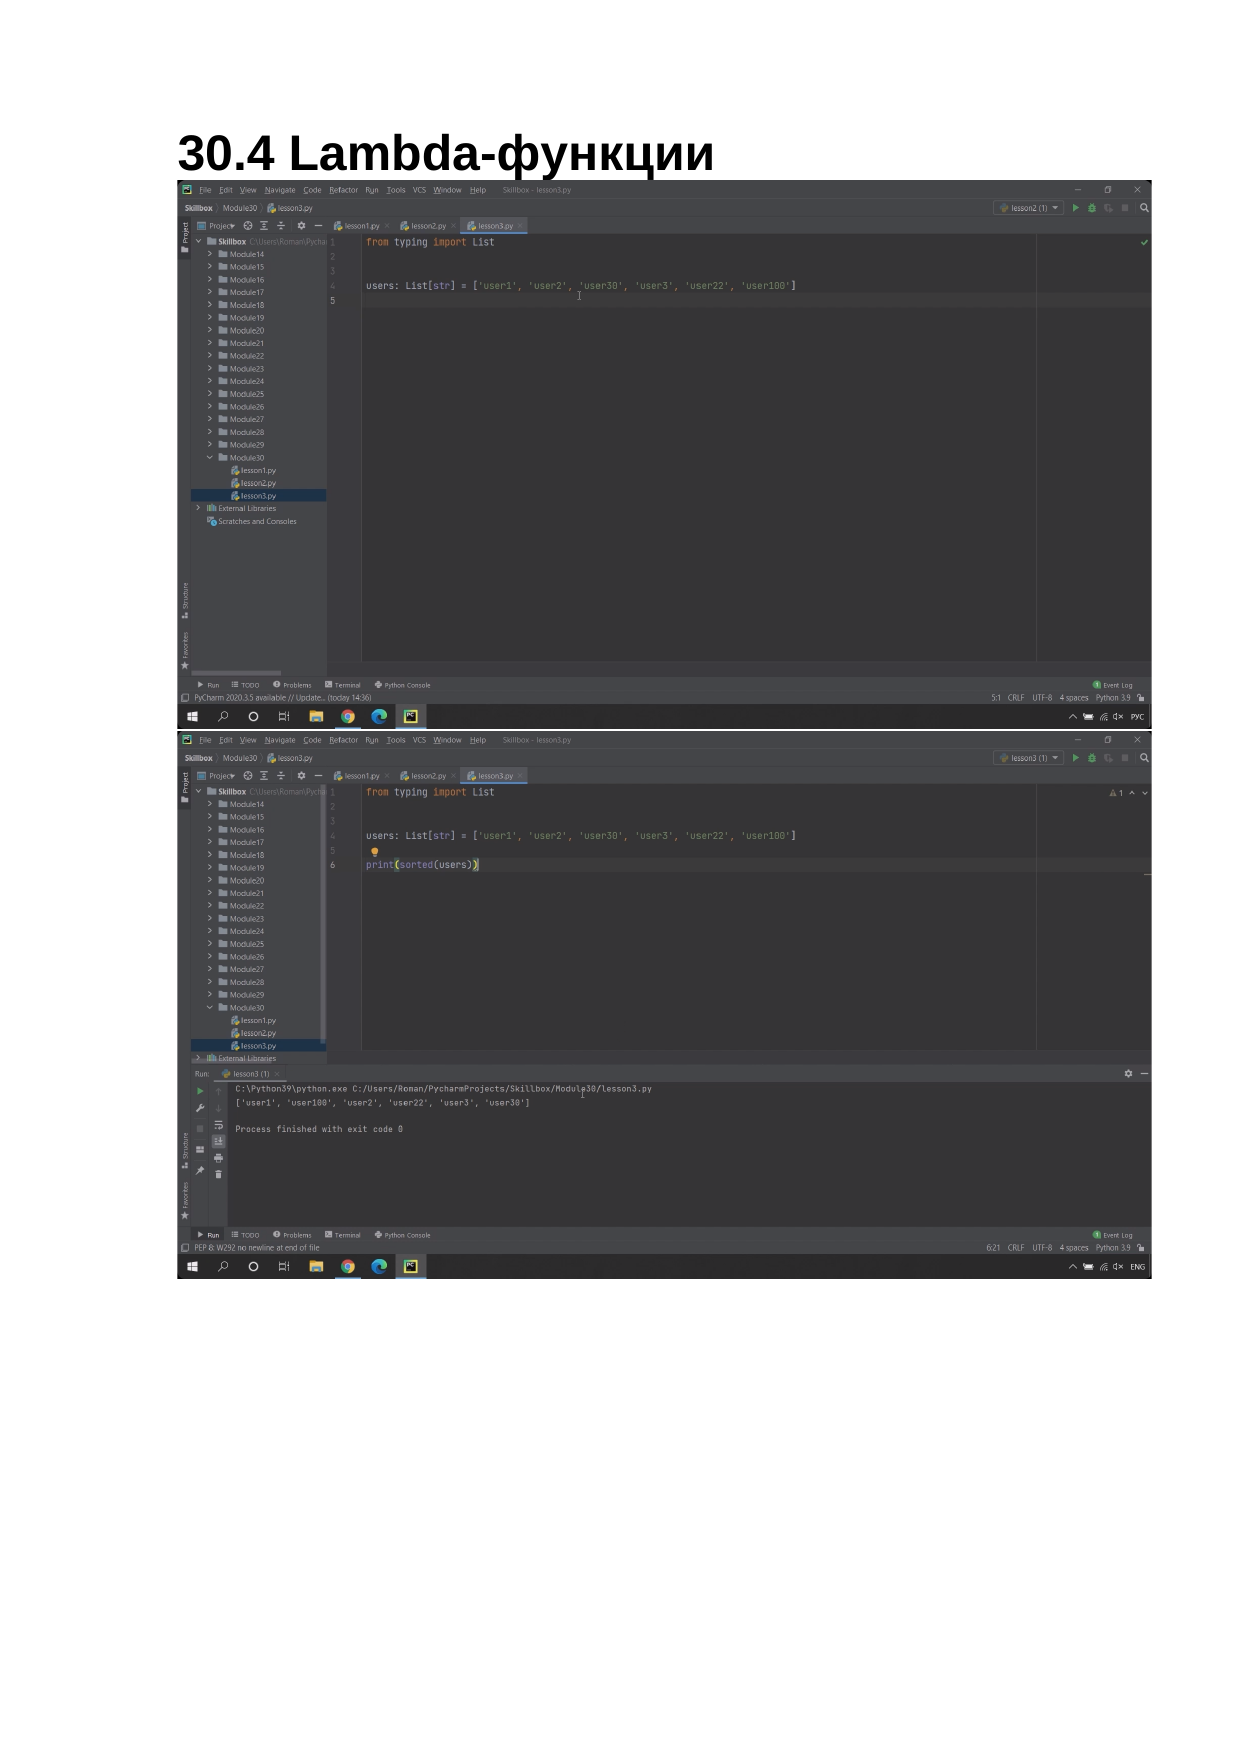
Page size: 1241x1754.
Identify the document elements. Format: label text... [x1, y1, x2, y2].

text 30.4 Lambda-функции [177, 118, 1152, 180]
picture [177, 731, 1152, 1279]
picture [177, 180, 1152, 729]
